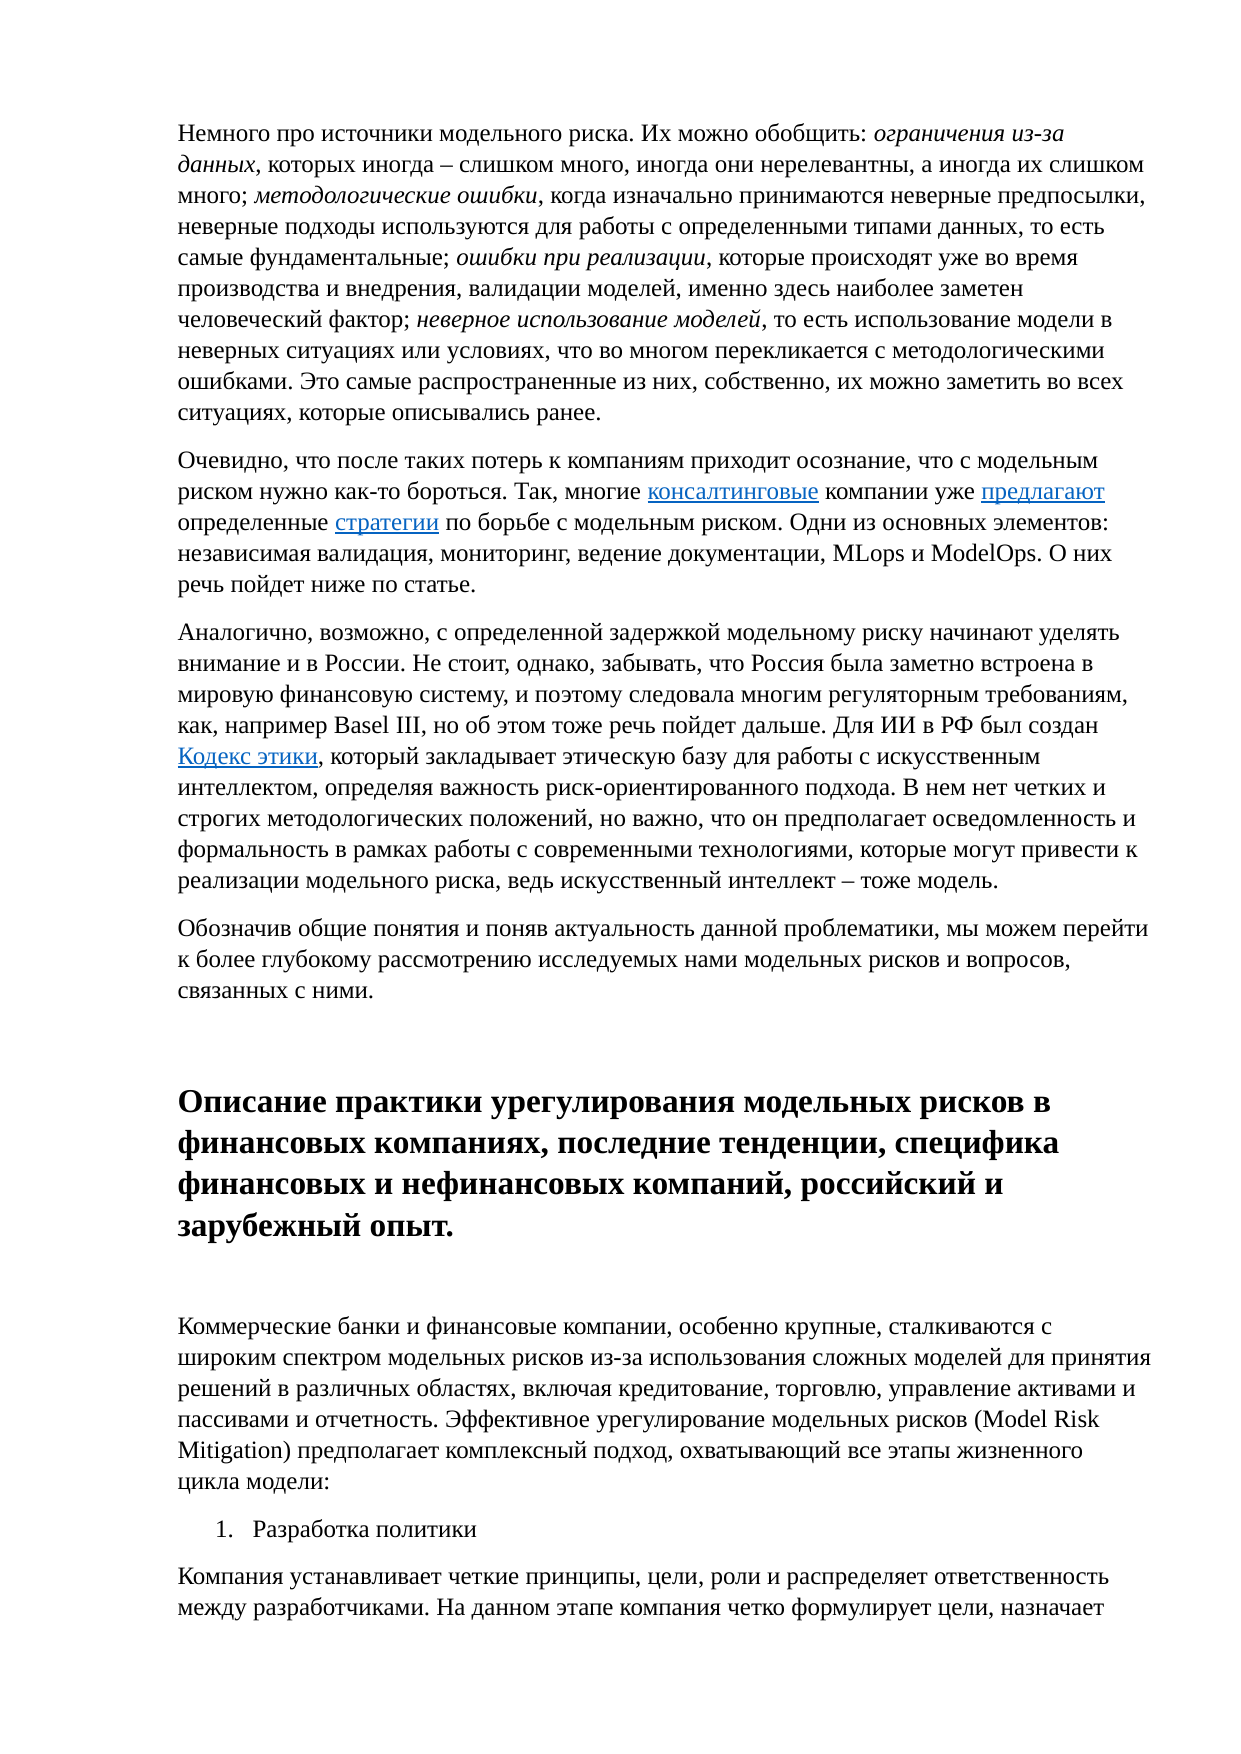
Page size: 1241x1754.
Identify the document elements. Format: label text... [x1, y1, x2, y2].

text Коммерческие банки и финансовые компании, особенно крупные, сталкиваются с широким спектром модельных рисков из-за использования сложных моделей для принятия решений в различных областях, включая кредитование, торговлю, управление активами и пассивами и отчетность. Эффективное урегулирование модельных рисков (Model Risk Mitigation) предполагает комплексный подход, охватывающий все этапы жизненного цикла модели: [177, 1311, 1152, 1495]
text Обозначив общие понятия и поняв актуальность данной проблематики, мы можем перейти к более глубокому рассмотрению исследуемых нами модельных рисков и вопросов, связанных с ними. [177, 913, 1152, 1004]
text Аналогично, возможно, с определенной задержкой модельному риску начинают уделять внимание и в России. Не стоит, однако, забывать, что Россия была заметно встроена в мировую финансовую систему, и поэтому следовала многим регуляторным требованиям, как, например Basel III, но об этом тоже речь пойдет дальше. Для ИИ в РФ был создан Кодекс этики, который закладывает этическую базу для работы с искусственным интеллектом, определяя важность риск-ориентированного подхода. В нем нет четких и строгих методологических положений, но важно, что он предполагает осведомленность и формальность в рамках работы с современными технологиями, которые могут привести к реализации модельного риска, ведь искусственный интеллект – тоже модель. [177, 617, 1152, 894]
text Немного про источники модельного риска. Их можно обобщить: ограничения из-за данных, которых иногда – слишком много, иногда они нерелевантны, а иногда их слишком много; методологические ошибки, когда изначально принимаются неверные предпосылки, неверные подходы используются для работы с определенными типами данных, то есть самые фундаментальные; ошибки при реализации, которые происходят уже во время производства и внедрения, валидации моделей, именно здесь наиболее заметен человеческий фактор; неверное использование моделей, то есть использование модели в неверных ситуациях или условиях, что во многом перекликается с методологическими ошибками. Это самые распространенные из них, собственно, их можно заметить во всех ситуациях, которые описывались ранее. [177, 118, 1152, 426]
text Очевидно, что после таких потерь к компаниям приходит осознание, что с модельным риском нужно как-то бороться. Так, многие консалтинговые компании уже предлагают определенные стратегии по борьбе с модельным риском. Одни из основных элементов: независимая валидация, мониторинг, ведение документации, MLops и ModelOps. О них речь пойдет ниже по статье. [177, 445, 1152, 598]
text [177, 1561, 1152, 1621]
list Разработка политики [215, 1514, 1152, 1542]
text Описание практики урегулирования модельных рисков в финансовых компаниях, последние тенденции, специфика финансовых и нефинансовых компаний, российский и зарубежный опыт. [177, 1081, 1152, 1243]
